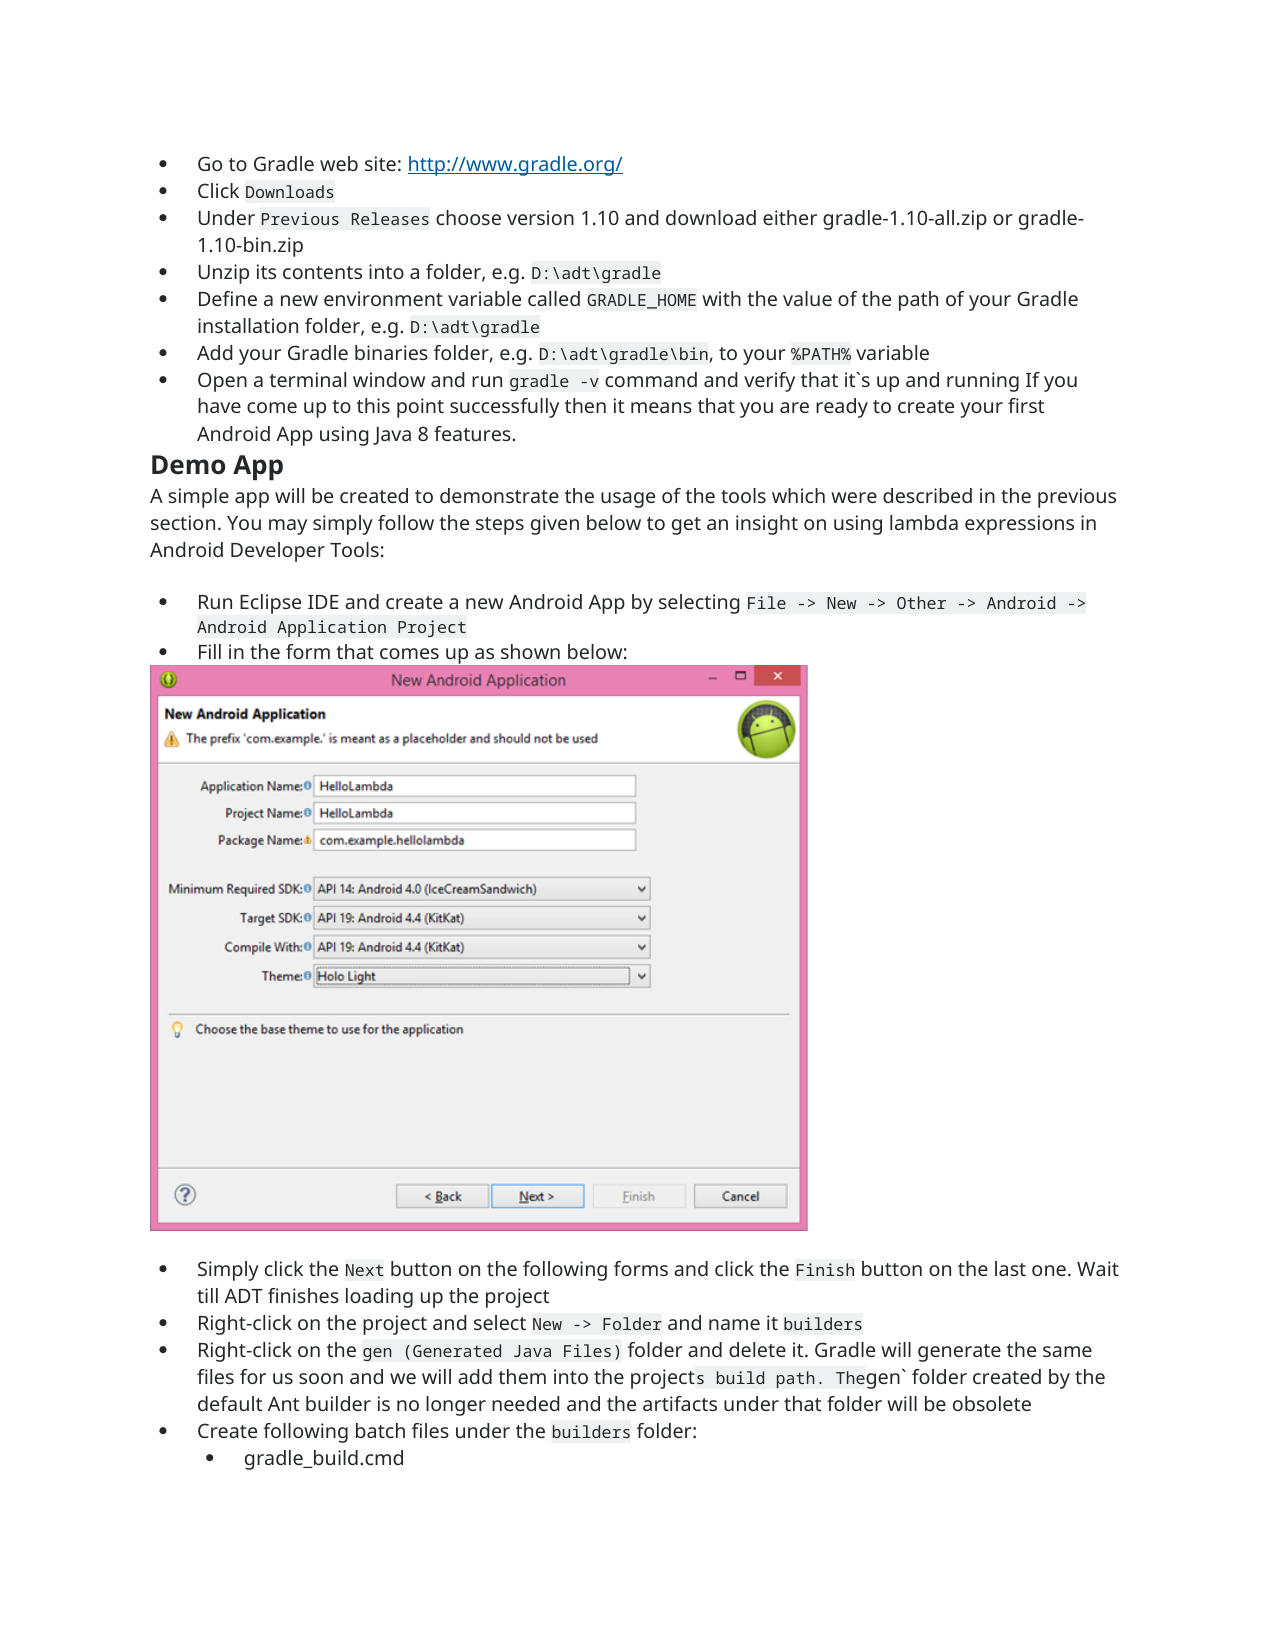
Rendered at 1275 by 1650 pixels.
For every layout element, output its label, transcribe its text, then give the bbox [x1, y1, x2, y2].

list Unzip its contents into a folder, e.g. D:\adt\gradle [159, 258, 1125, 285]
list Run Eclipse IDE and create a new Android App by selecting File -> New -> Other -> Android -> Android Application Project [159, 588, 1125, 638]
list Open a terminal window and run gradle -v command and verify that it`s up and running If you have come up to this point successfully then it means that you are ready to create your first Android App using Java 8 features. [159, 366, 1125, 447]
list gradle_build.cmd [206, 1444, 1125, 1471]
list Fill in the form that comes up as shown below: [159, 638, 1125, 665]
list Under Previous Releases choose version 1.10 and download either gradle-1.10-all.zip or gradle-1.10-bin.zip [159, 204, 1125, 258]
picture [150, 665, 808, 1231]
list Simply click the Next button on the following forms and click the Finish button on the last one. Wait till ADT finishes loading up the project [159, 1255, 1125, 1309]
list Go to Gradle web site: http://www.gradle.org/ [159, 150, 1125, 177]
list Add your Gradle binaries folder, e.g. D:\adt\gradle\bin, to your %PATH% variable [159, 339, 1125, 366]
text Demo App [150, 447, 1125, 482]
list Click Downloads [159, 177, 1125, 204]
text A simple app will be created to demonstrate the usage of the tools which were described in the previous section. You may simply follow the steps given below to get an insight on using lambda expressions in Android Developer Tools: [150, 482, 1125, 563]
list Define a new environment variable called GRADLE_HOME with the value of the path of your Gradle installation folder, e.g. D:\adt\gradle [159, 285, 1125, 339]
list Right-click on the gen (Generated Java Files) folder and delete it. Gradle will generate the same files for us soon and we will add them into the projects build path. Thegen` folder created by the default Ant builder is no longer needed and the artifacts under that folder will be obsolete [159, 1336, 1125, 1417]
list Create following batch files under the builders folder: [159, 1417, 1125, 1444]
list Right-click on the project and select New -> Folder and name it builders [159, 1309, 1125, 1336]
